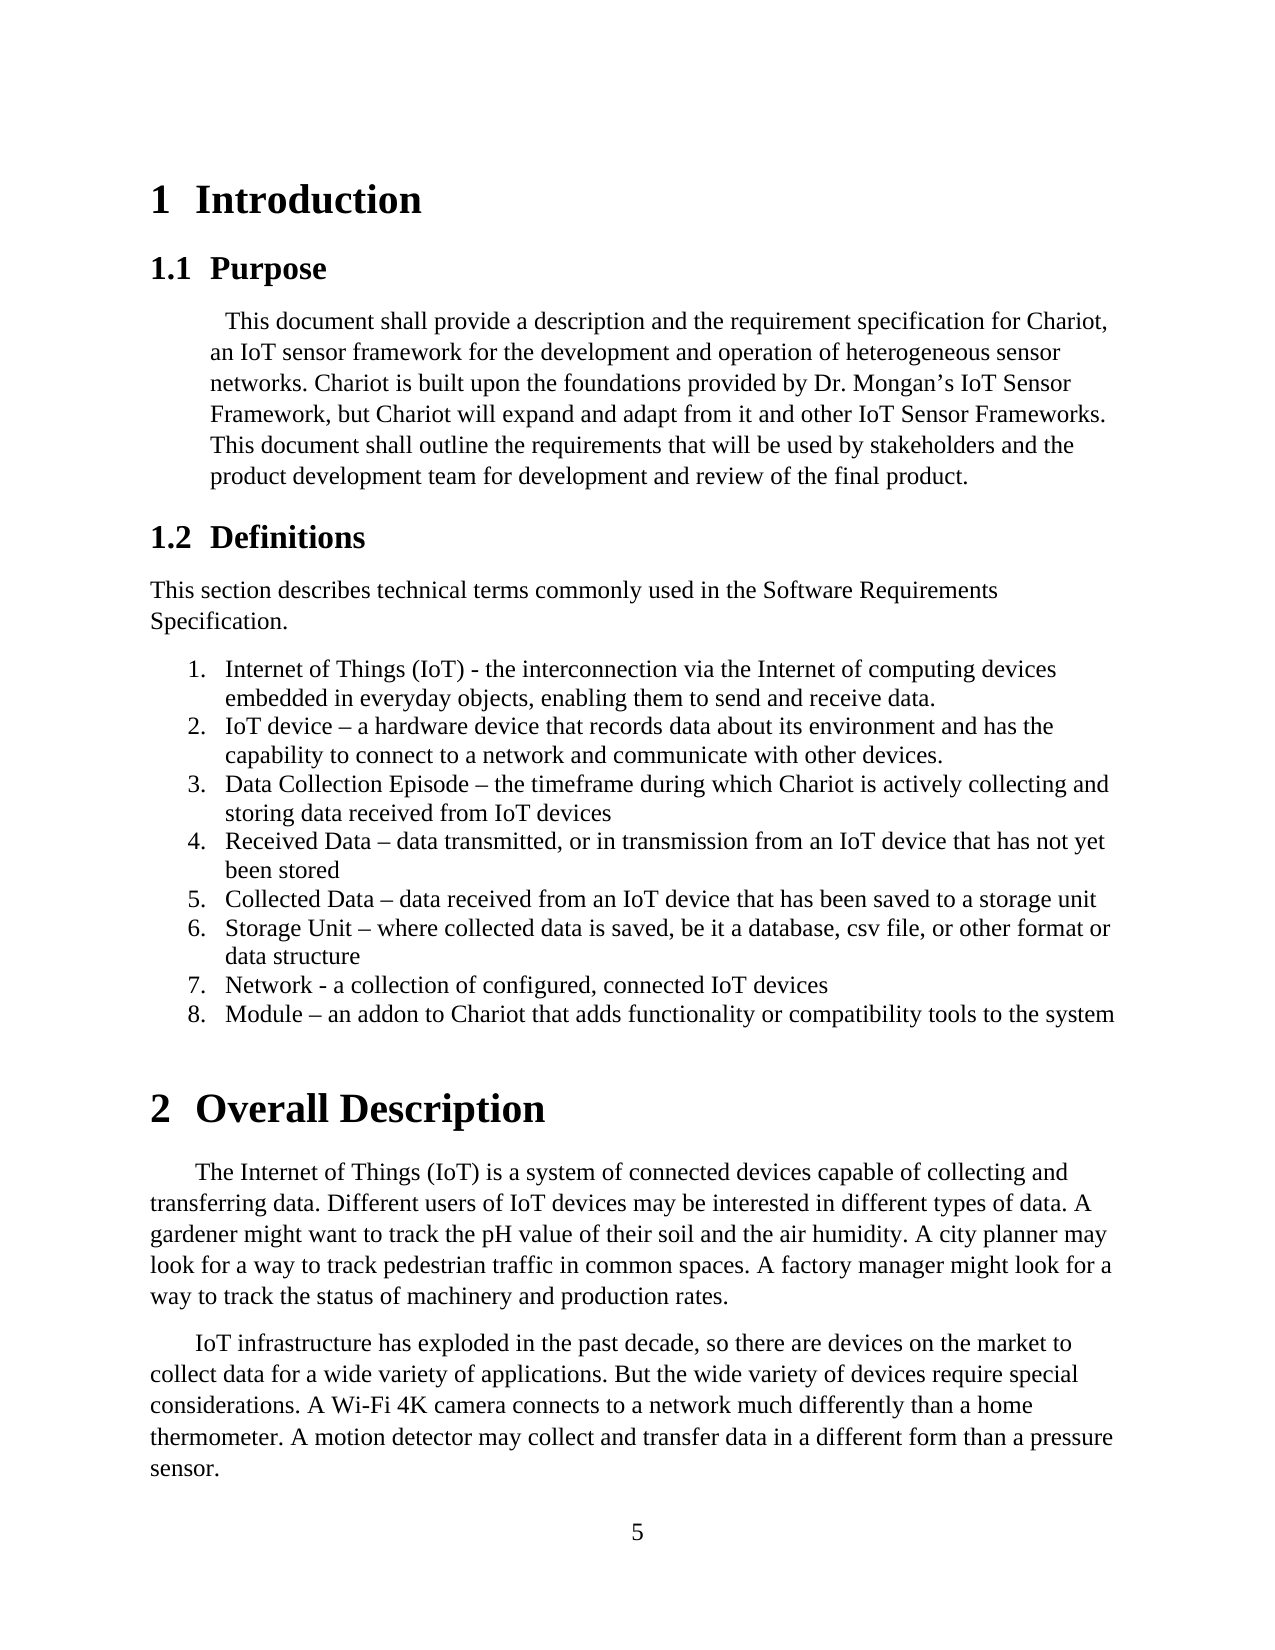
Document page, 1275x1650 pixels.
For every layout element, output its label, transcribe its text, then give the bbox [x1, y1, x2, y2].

list Received Data – data transmitted, or in transmission from an IoT device that has not yet been stored [187, 826, 1125, 884]
text This section describes technical terms commonly used in the Software Requirements Specification. [150, 575, 1125, 635]
subtitle Introduction [150, 175, 1125, 223]
list Internet of Things (IoT) - the interconnection via the Internet of computing devices embedded in everyday objects, enabling them to send and receive data. [187, 654, 1125, 711]
list Storage Unit – where collected data is saved, be it a database, csv file, or other format or data structure [187, 913, 1125, 970]
text This document shall provide a description and the requirement specification for Chariot, an IoT sensor framework for the development and operation of heterogeneous sensor networks. Chariot is built upon the foundations provided by Dr. Mongan’s IoT Sensor Framework, but Chariot will expand and adapt from it and other IoT Sensor Frameworks. This document shall outline the requirements that will be used by stakeholders and the product development team for development and review of the final product. [210, 306, 1125, 490]
list IoT device – a hardware device that records data about its environment and has the capability to connect to a network and communicate with other devices. [187, 711, 1125, 769]
subtitle Purpose [150, 248, 1125, 286]
subtitle Definitions [150, 517, 1125, 556]
text IoT infrastructure has exploded in the past decade, so there are devices on the market to collect data for a wide variety of applications. But the wide variety of devices require special considerations. A Wi-Fi 4K camera connects to a network much differently than a home thermometer. A motion detector may collect and transfer data in a different form than a pressure sensor. [150, 1328, 1125, 1481]
list Module – an addon to Chariot that adds functionality or compatibility tools to the system [187, 999, 1125, 1028]
list Collected Data – data received from an IoT device that has been saved to a storage unit [187, 884, 1125, 913]
list Data Collection Episode – the timeframe during which Chariot is actively collecting and storing data received from IoT devices [187, 769, 1125, 826]
subtitle Overall Description [150, 1084, 1125, 1132]
text The Internet of Things (IoT) is a system of connected devices capable of collecting and transferring data. Different users of IoT devices may be interested in different types of data. A gardener might want to track the pH value of their soil and the air humidity. A city planner may look for a way to track pedestrian traffic in common spaces. A factory manager might look for a way to track the status of machinery and production rates. [150, 1157, 1125, 1309]
list Network - a collection of configured, connected IoT devices [187, 970, 1125, 999]
